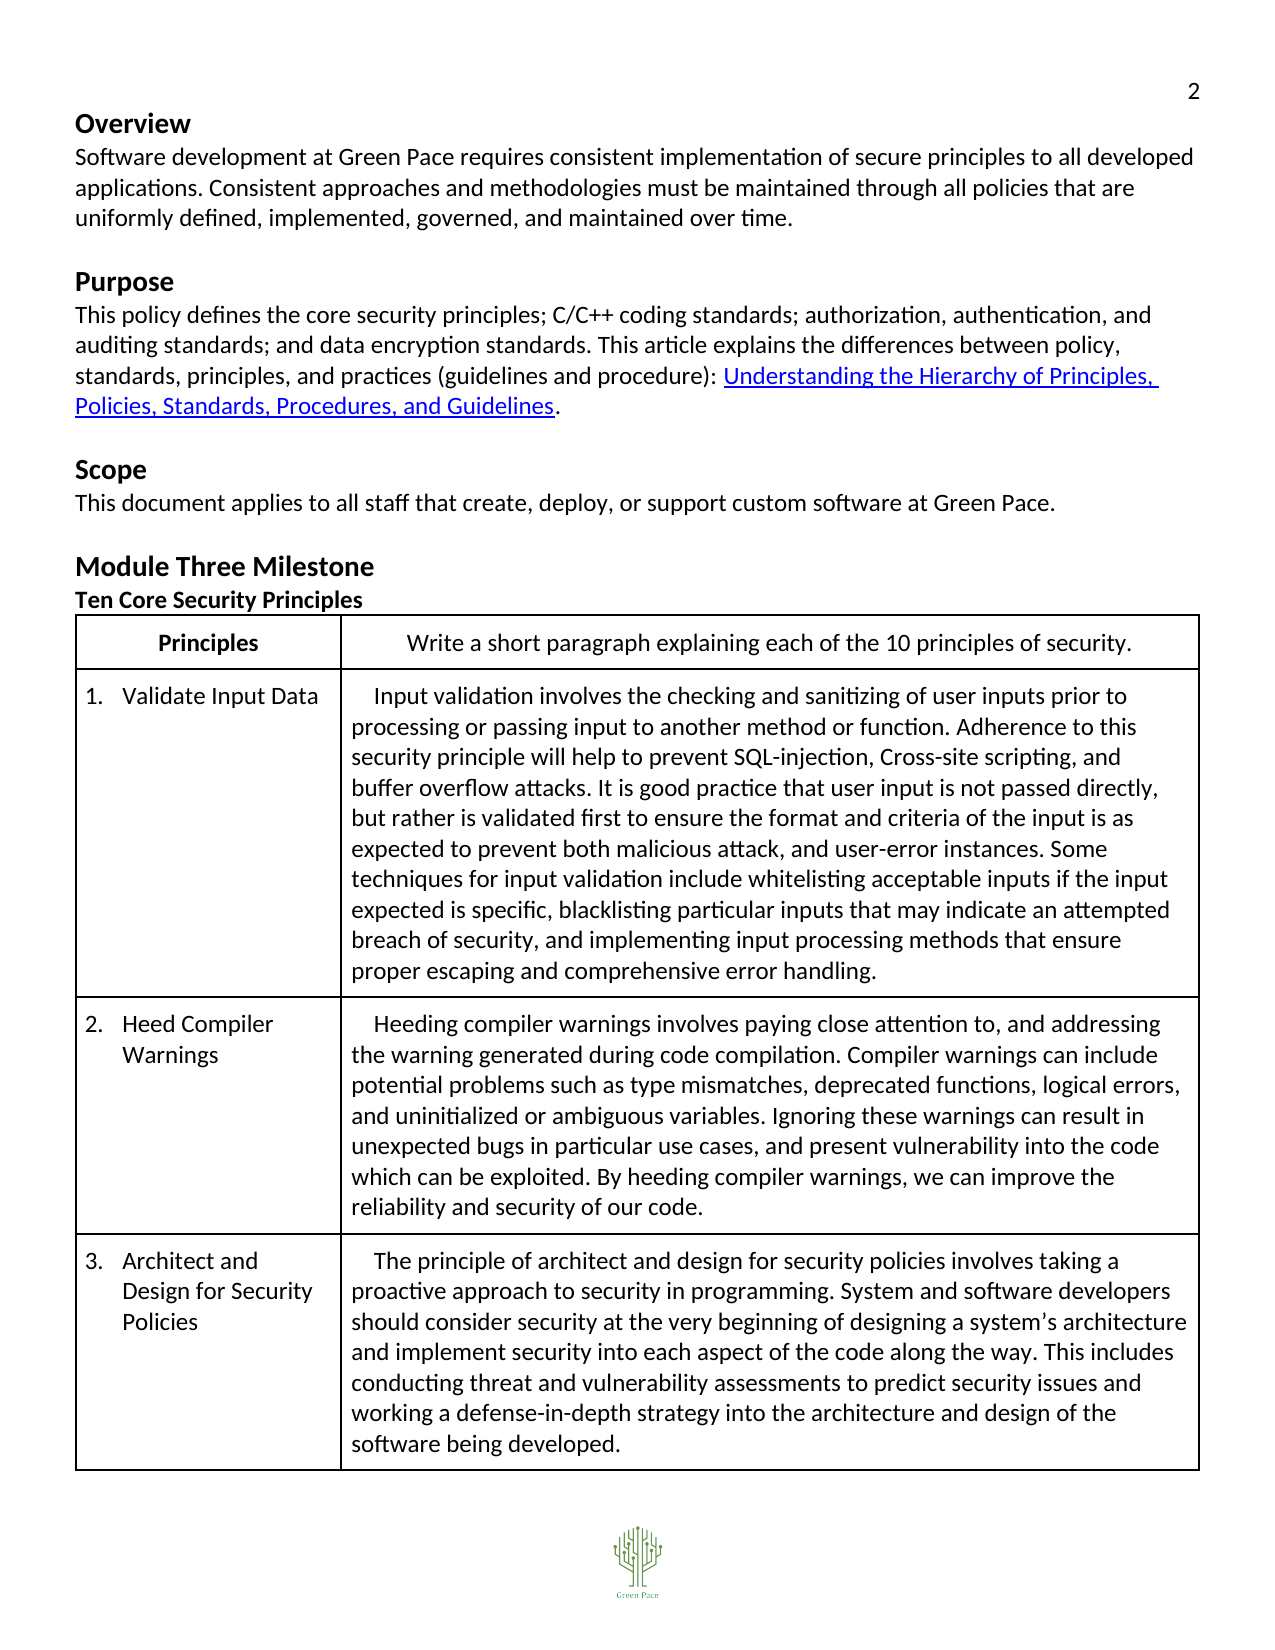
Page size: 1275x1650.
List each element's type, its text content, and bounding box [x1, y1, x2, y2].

text Software development at Green Pace requires consistent implementation of secure principles to all developed applications. Consistent approaches and methodologies must be maintained through all policies that are uniformly defined, implemented, governed, and maintained over time. [75, 141, 1200, 233]
table_cell Validate Input Data [77, 670, 340, 996]
subtitle Ten Core Security Principles [75, 584, 1200, 614]
subtitle Module Three Milestone [75, 548, 1200, 584]
subtitle Scope [75, 451, 1200, 487]
table_cell Architect and Design for Security Policies [77, 1235, 340, 1469]
table_header Write a short paragraph explaining each of the 10 principles of security. [342, 616, 1198, 668]
text This document applies to all staff that create, deploy, or support custom software at Green Pace. [75, 487, 1200, 518]
subtitle Overview [75, 106, 1200, 141]
text This policy defines the core security principles; C/C++ coding standards; authorization, authentication, and auditing standards; and data encryption standards. This article explains the differences between policy, standards, principles, and practices (guidelines and procedure): Understanding the Hierarchy of Principles, Policies, Standards, Procedures, and Guidelines. [75, 299, 1200, 421]
subtitle Purpose [75, 263, 1200, 299]
picture [605, 1521, 670, 1606]
table_header Principles [77, 616, 340, 668]
table_cell Input validation involves the checking and sanitizing of user inputs prior to processing or passing input to another method or function. Adherence to this security principle will help to prevent SQL-injection, Cross-site scripting, and buffer overflow attacks. It is good practice that user input is not passed directly, but rather is validated first to ensure the format and criteria of the input is as expected to prevent both malicious attack, and user-error instances. Some techniques for input validation include whitelisting acceptable inputs if the input expected is specific, blacklisting particular inputs that may indicate an attempted breach of security, and implementing input processing methods that ensure proper escaping and comprehensive error handling. [342, 670, 1198, 996]
table_cell Heeding compiler warnings involves paying close attention to, and addressing the warning generated during code compilation. Compiler warnings can include potential problems such as type mismatches, deprecated functions, logical errors, and uninitialized or ambiguous variables. Ignoring these warnings can result in unexpected bugs in particular use cases, and present vulnerability into the code which can be exploited. By heeding compiler warnings, we can improve the reliability and security of our code. [342, 998, 1198, 1232]
table_cell The principle of architect and design for security policies involves taking a proactive approach to security in programming. System and software developers should consider security at the very beginning of designing a system’s architecture and implement security into each aspect of the code along the way. This includes conducting threat and vulnerability assessments to predict security issues and working a defense-in-depth strategy into the architecture and design of the software being developed. [342, 1235, 1198, 1469]
table_cell Heed Compiler Warnings [77, 998, 340, 1232]
